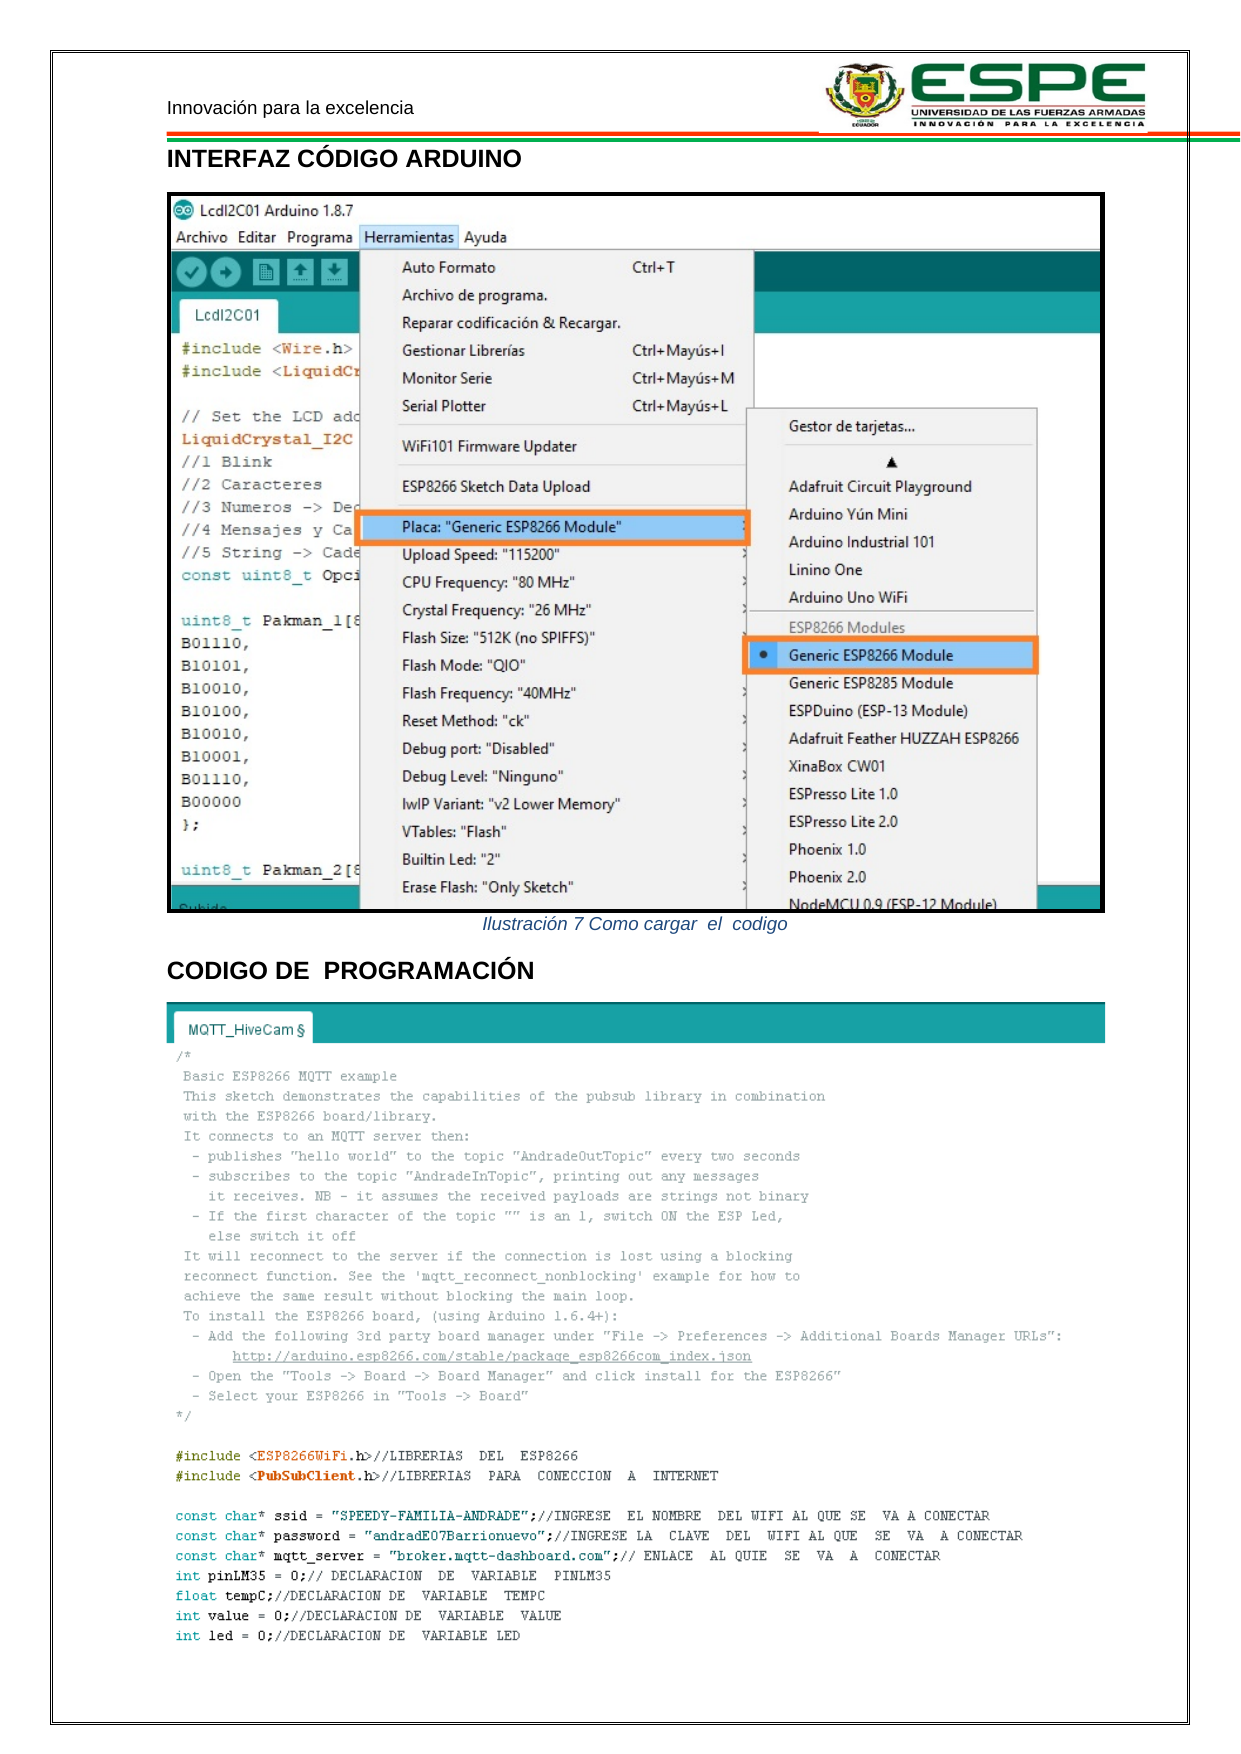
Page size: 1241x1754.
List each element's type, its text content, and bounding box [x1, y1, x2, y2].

picture [818, 53, 1148, 133]
subtitle INTERFAZ CÓDIGO ARDUINO [167, 144, 1105, 173]
picture [171, 196, 1100, 909]
subtitle CODIGO DE PROGRAMACIÓN [167, 956, 1105, 984]
picture [166, 1002, 1106, 1652]
text Ilustración 7 Como cargar el codigo [167, 913, 1105, 935]
